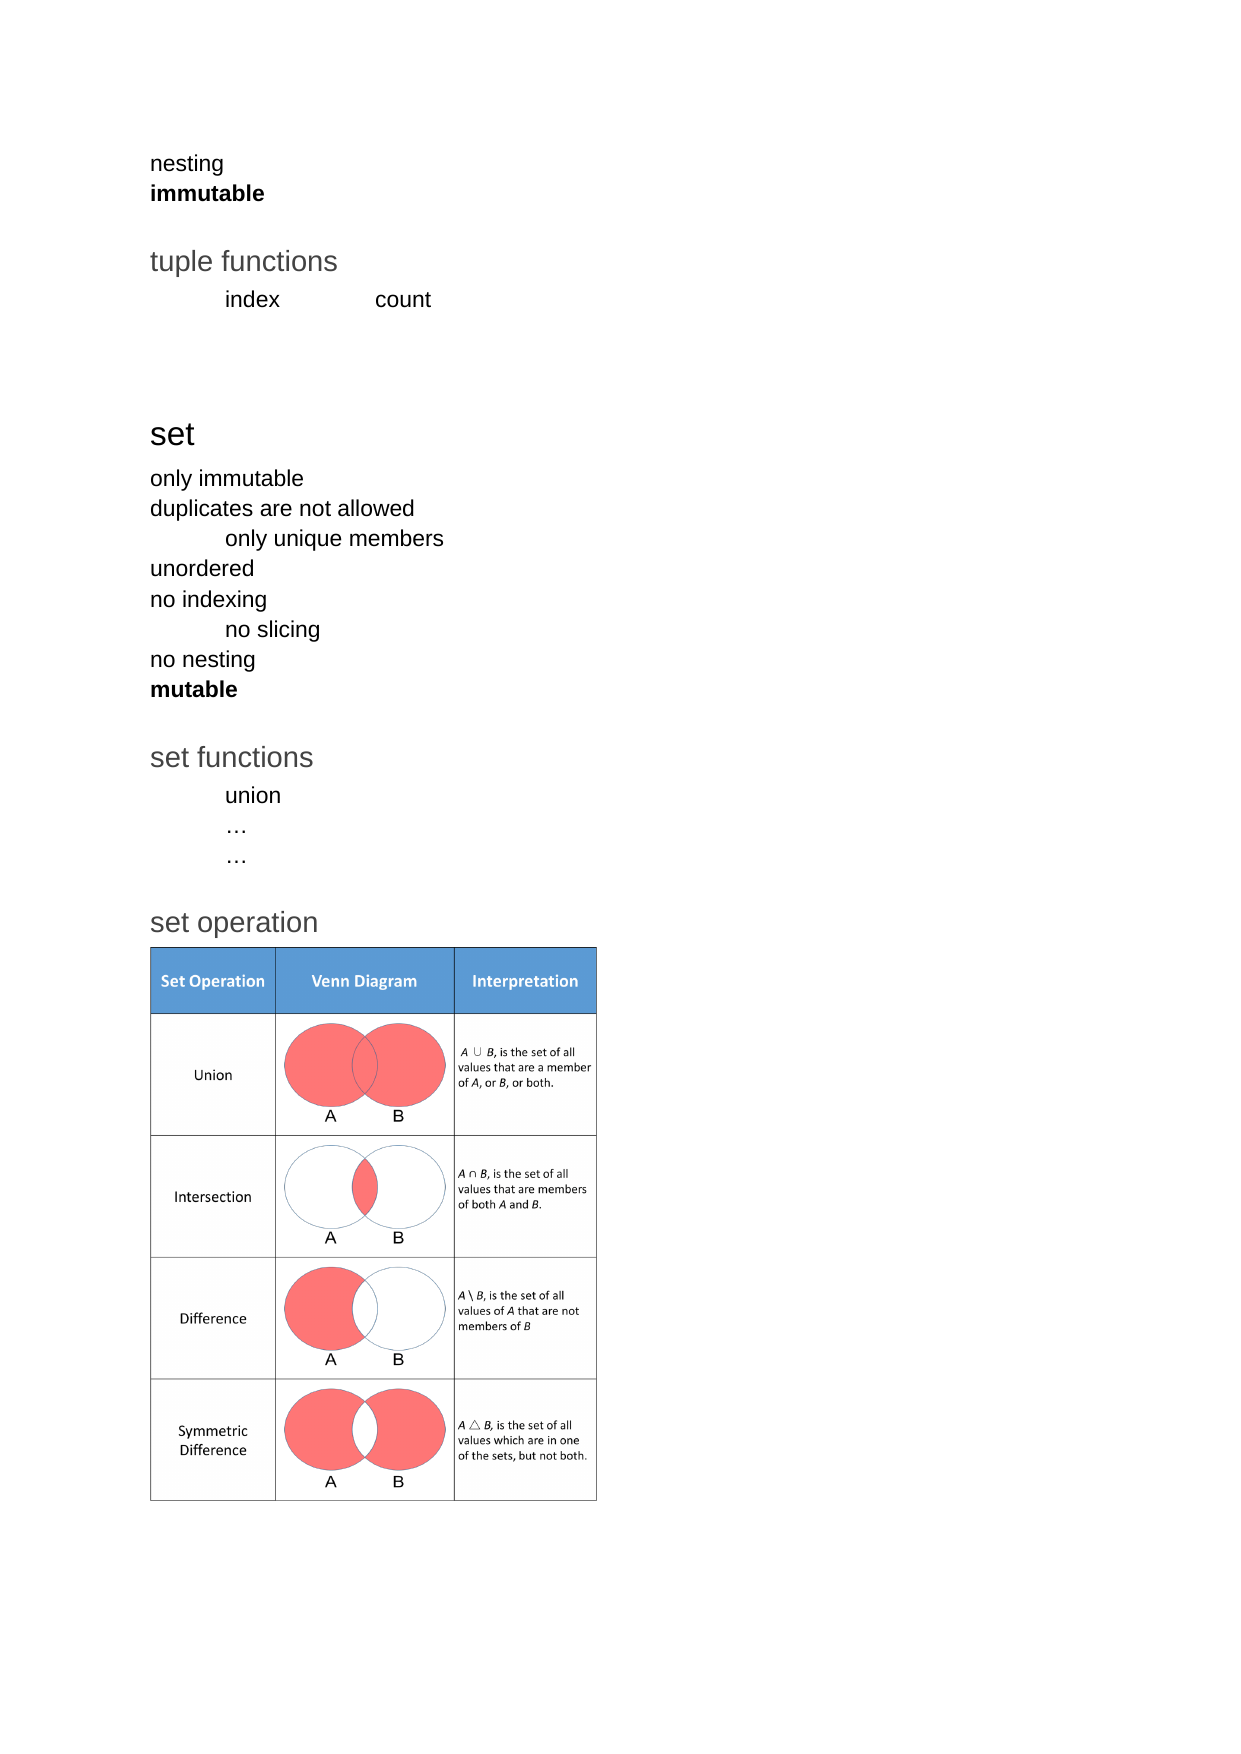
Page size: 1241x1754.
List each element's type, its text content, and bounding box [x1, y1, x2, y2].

text only immutable [150, 465, 1090, 491]
text unordered [150, 555, 1090, 582]
text … [150, 812, 1090, 838]
text no indexing [150, 586, 1090, 612]
text only unique members [150, 525, 1090, 551]
text union [150, 782, 1090, 808]
text … [150, 842, 1090, 868]
subtitle set [150, 414, 1090, 452]
text immutable [150, 180, 1090, 207]
picture [150, 947, 597, 1501]
subtitle set functions [150, 740, 1090, 773]
text duplicates are not allowed [150, 495, 1090, 521]
text no slicing [150, 616, 1090, 642]
text mutable [150, 676, 1090, 702]
subtitle set operation [150, 906, 1090, 939]
text index count [150, 286, 1090, 312]
text nesting [150, 150, 1090, 176]
subtitle tuple functions [150, 244, 1090, 277]
text no nesting [150, 646, 1090, 672]
